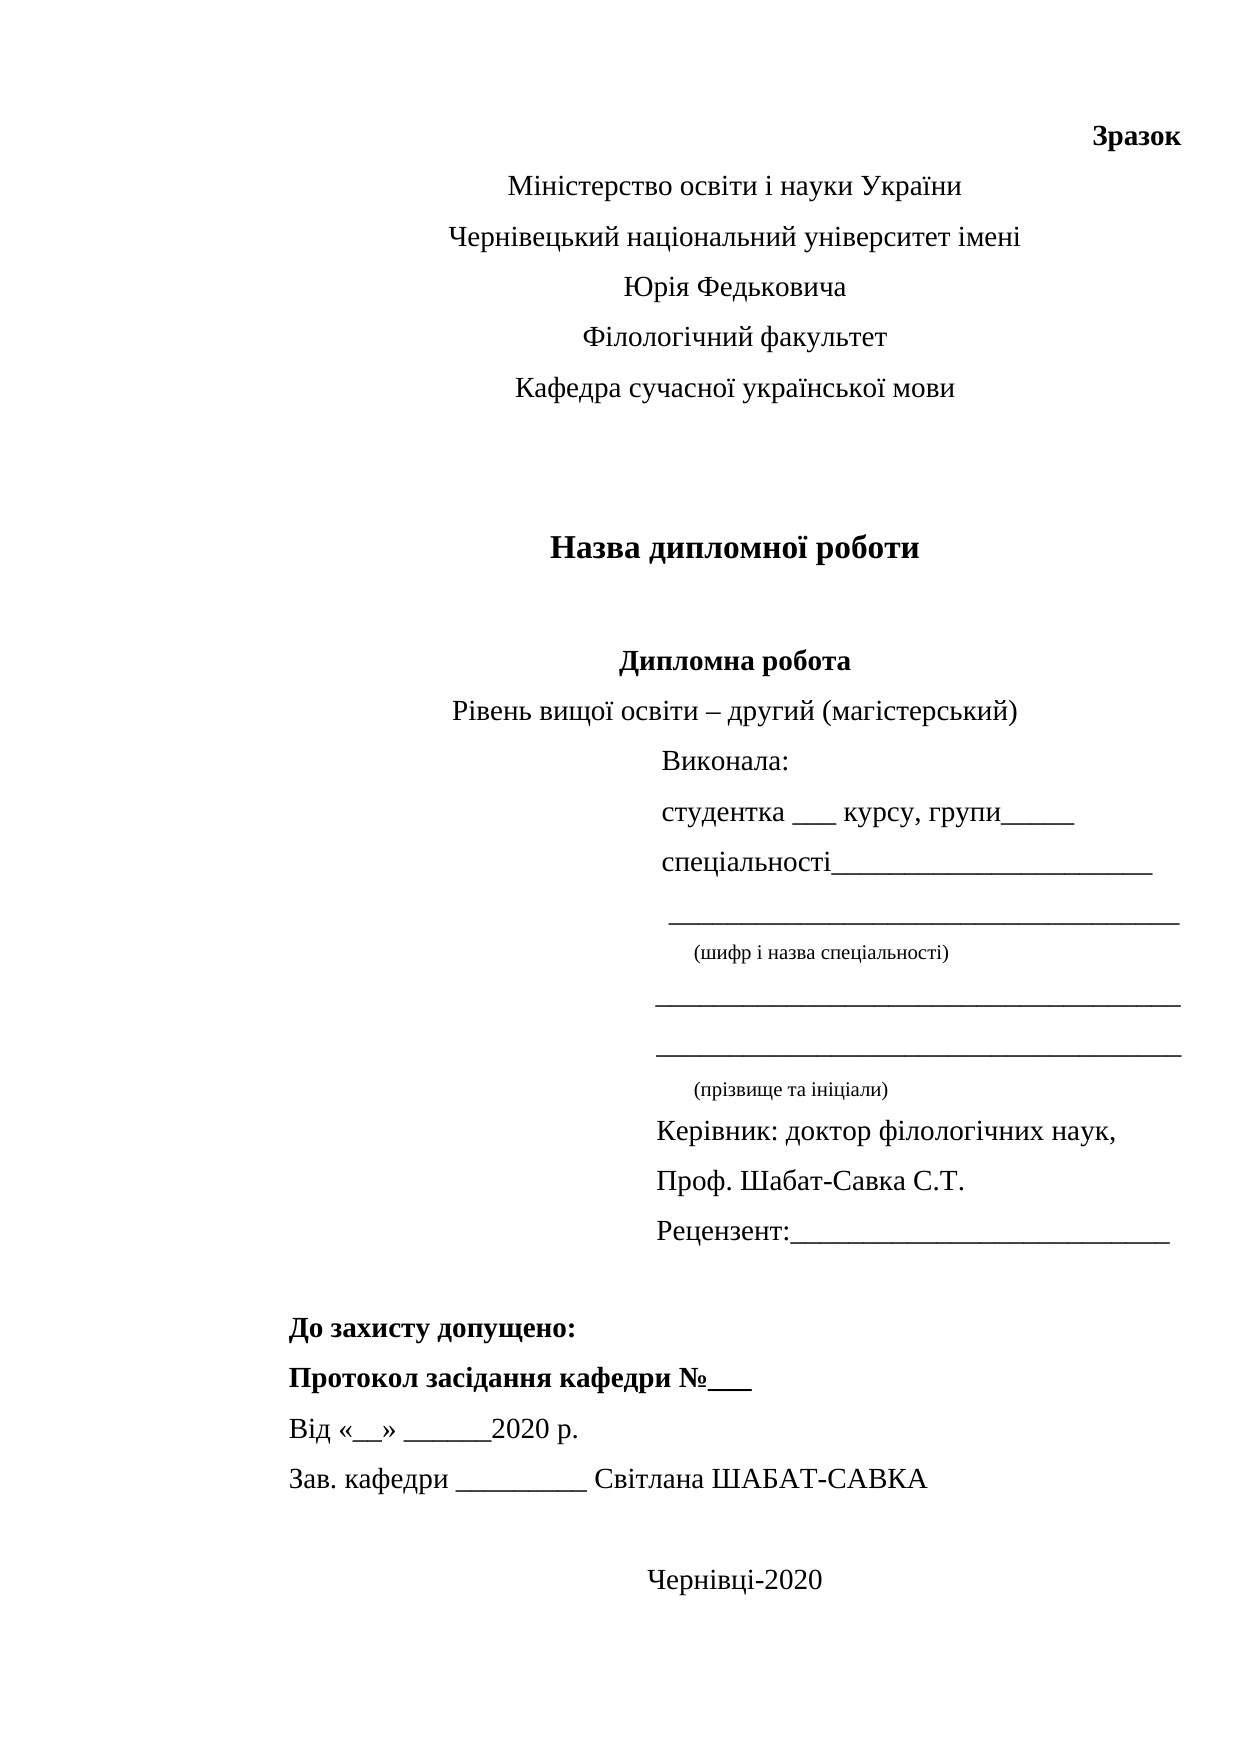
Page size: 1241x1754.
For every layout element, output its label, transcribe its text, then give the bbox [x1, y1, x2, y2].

list спеціальності______________________ [288, 844, 1181, 878]
list студентка ___ курсу, групи_____ [288, 794, 1181, 827]
list Проф. Шабат-Савка С.Т. [288, 1163, 1181, 1196]
list Виконала: [288, 743, 1181, 777]
list Чернівецький національний університет імені [162, 219, 1181, 252]
list Рецензент:__________________________ [288, 1213, 1181, 1247]
list Керівник: доктор філологічних наук, [288, 1113, 1181, 1146]
list Зразок [288, 118, 1181, 152]
list (прізвище та ініціали) [288, 1077, 1181, 1101]
list Від «__» ______2020 р. [288, 1411, 1181, 1444]
list Зав. кафедри _________ Світлана ШАБАТ-САВКА [288, 1461, 1181, 1495]
list ____________________________________ [288, 976, 1181, 1009]
list Рівень вищої освіти – другий (магістерський) [288, 693, 1181, 727]
list Кафедра сучасної української мови [288, 370, 1181, 403]
list Чернівці-2020 [288, 1562, 1181, 1595]
list Назва дипломної роботи [288, 528, 1181, 566]
list Міністерство освіти і науки України [288, 168, 1181, 202]
list Юрія Федьковича [162, 269, 1181, 303]
list Протокол засідання кафедри №___ [288, 1361, 1181, 1394]
list ____________________________________ [288, 1026, 1181, 1060]
list ___________________________________ (шифр і назва спеціальності) [288, 894, 1181, 964]
list Дипломна робота [288, 643, 1181, 676]
list Філологічний факультет [288, 319, 1181, 353]
list До захисту допущено: [288, 1310, 1181, 1344]
